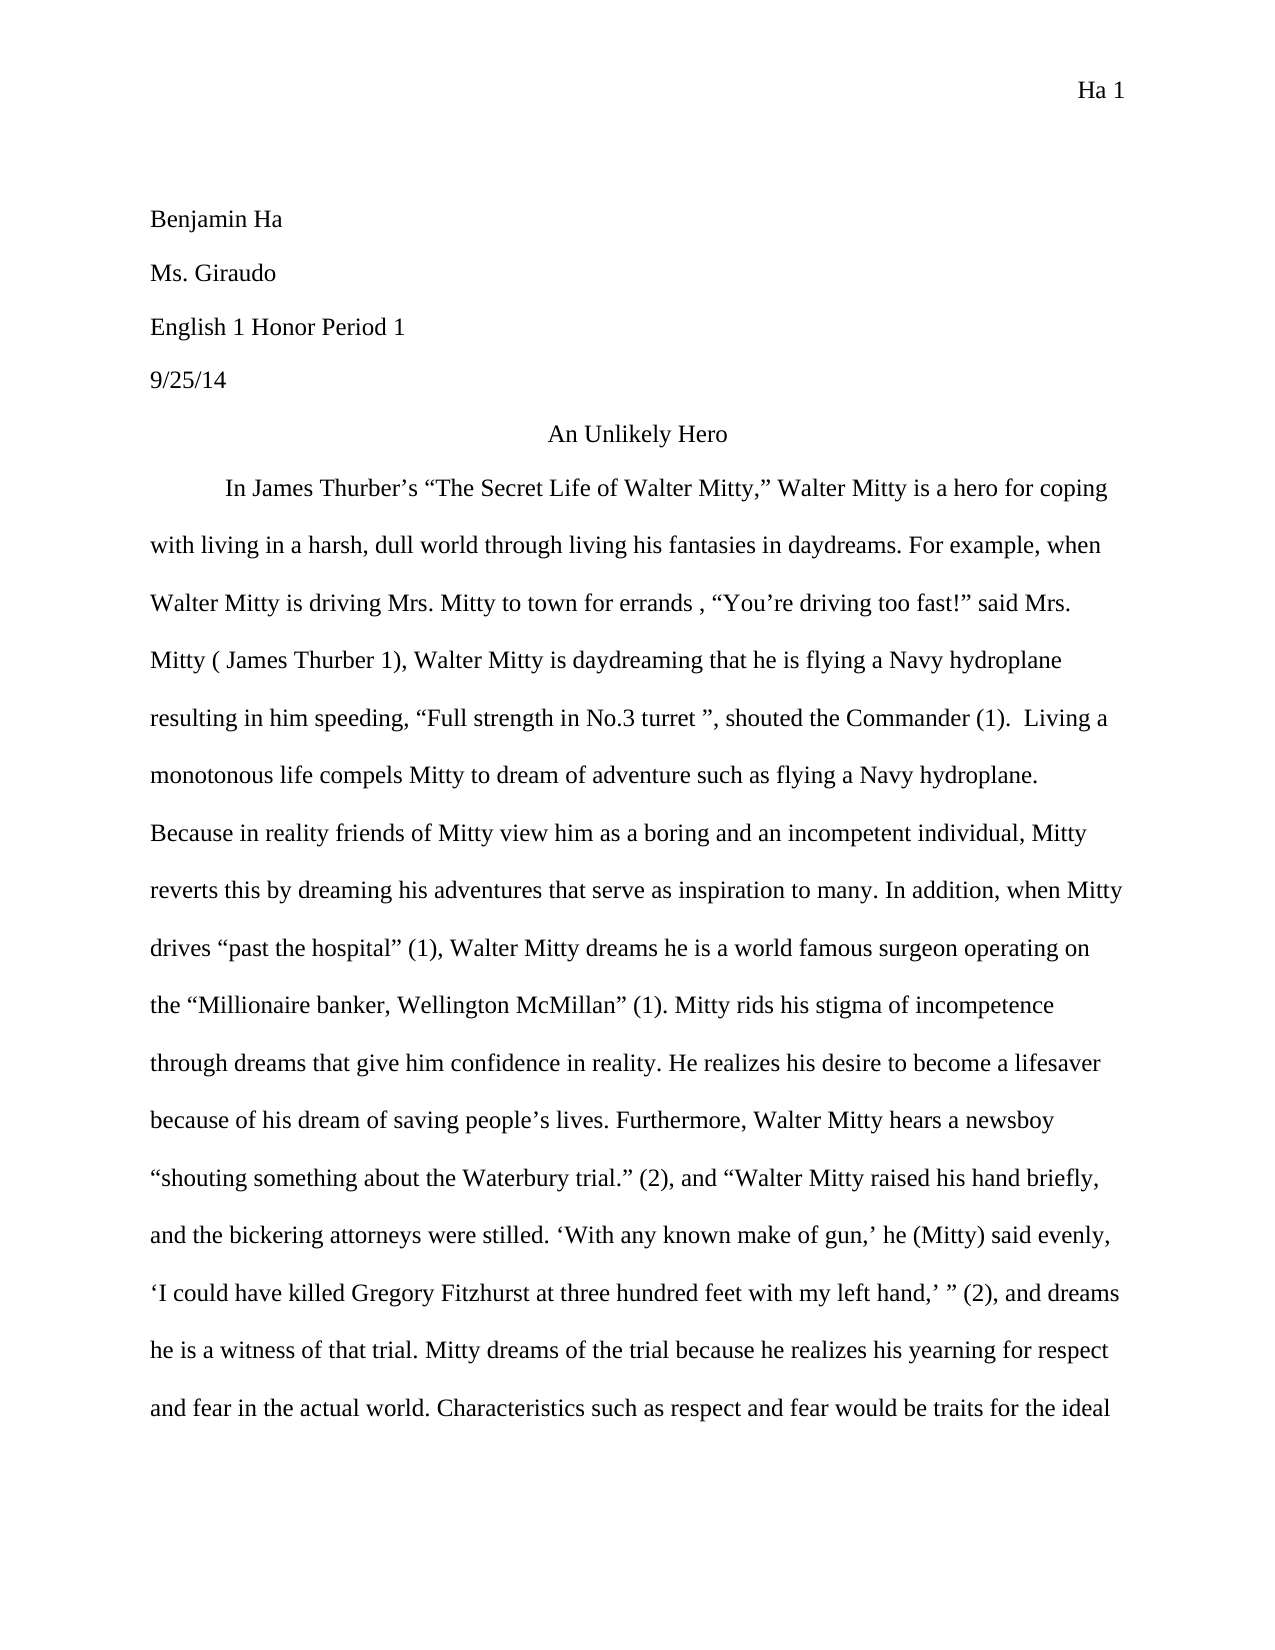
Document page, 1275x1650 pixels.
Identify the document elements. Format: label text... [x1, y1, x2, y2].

text Ms. Giraudo [150, 258, 1125, 286]
text An Unlikely Hero [150, 419, 1125, 448]
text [150, 473, 1125, 1422]
text 9/25/14 [150, 365, 1125, 394]
text English 1 Honor Period 1 [150, 312, 1125, 340]
text Benjamin Ha [150, 204, 1125, 233]
